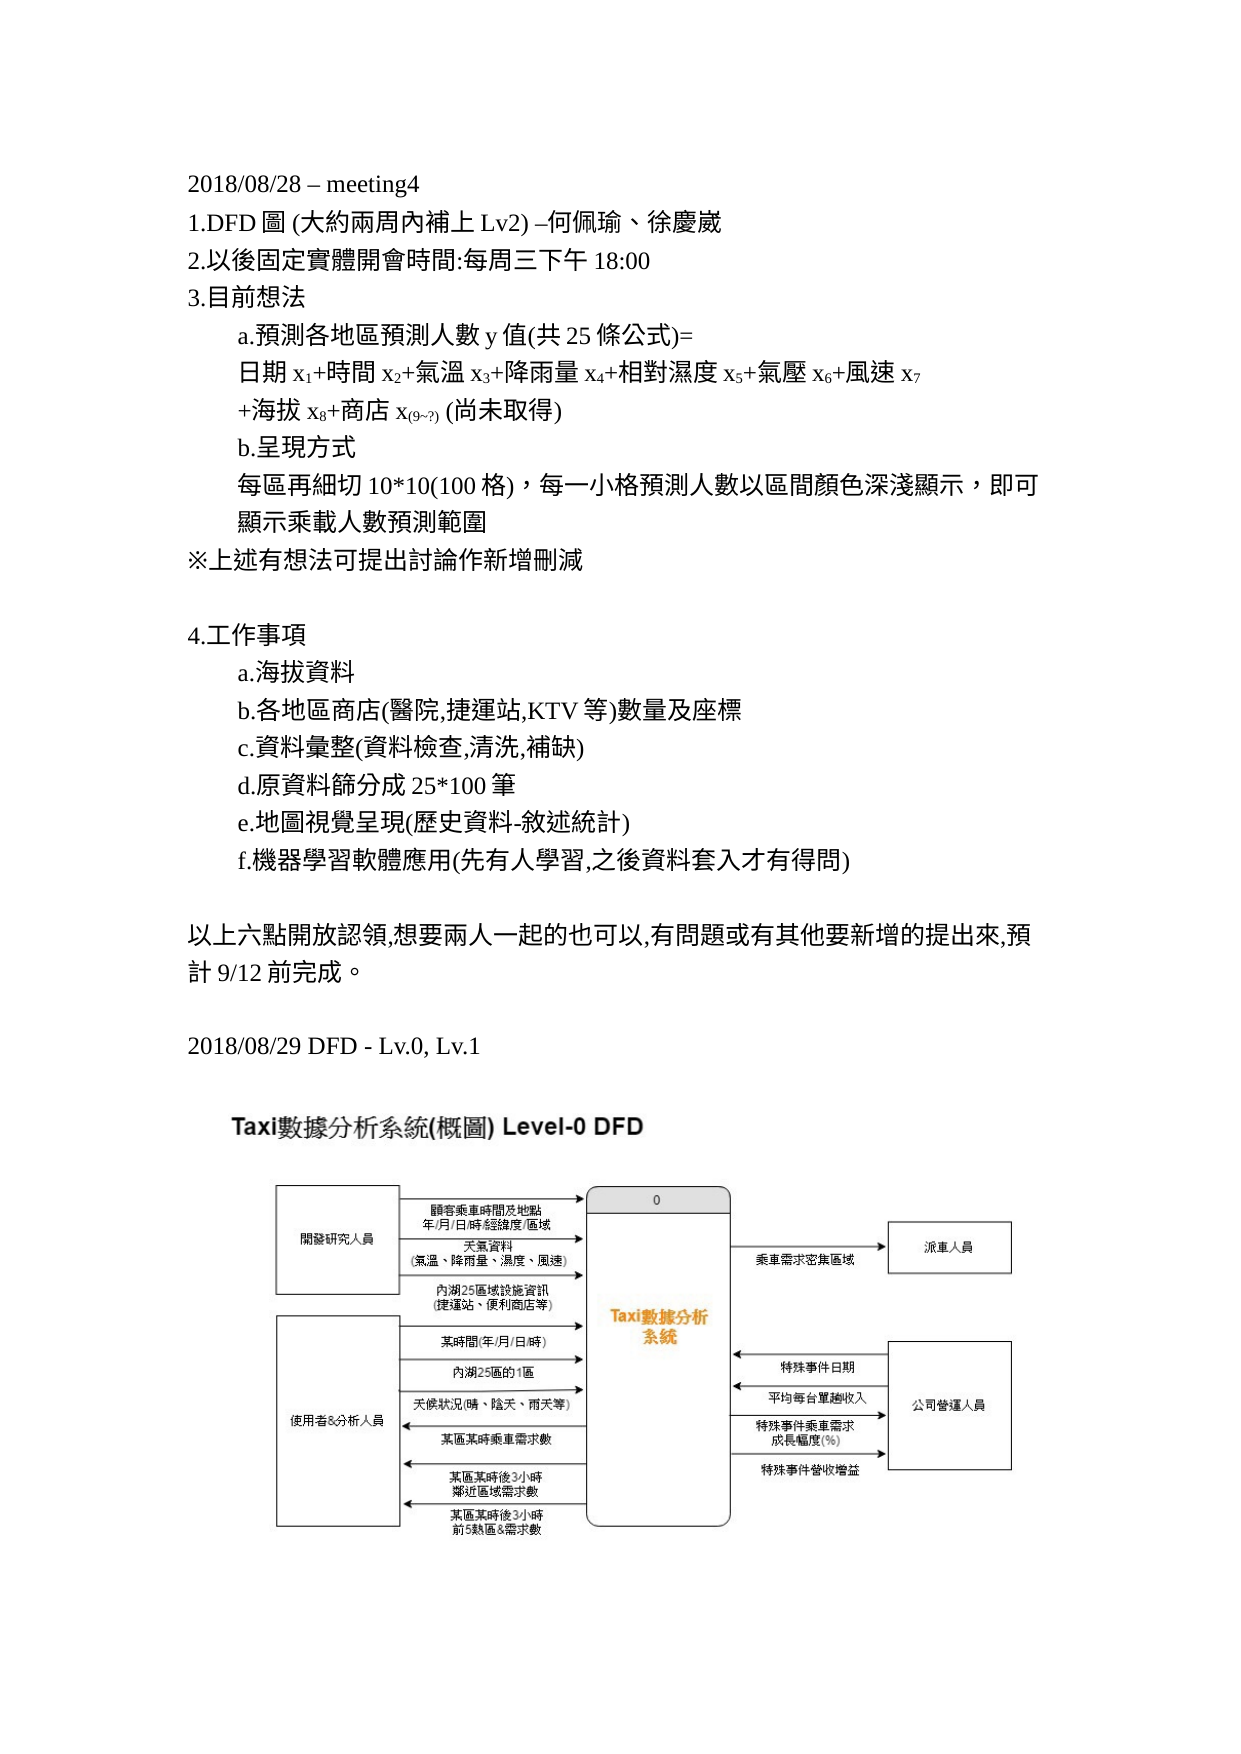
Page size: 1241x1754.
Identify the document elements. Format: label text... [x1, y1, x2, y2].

picture [187, 1064, 1053, 1577]
text a.預測各地區預測人數y值(共25條公式)= [187, 314, 1053, 352]
text b.呈現方式 [187, 427, 1053, 464]
text c.資料彙整(資料檢查,清洗,補缺) [187, 727, 1053, 764]
text 每區再細切10*10(100格)，每一小格預測人數以區間顏色深淺顯示，即可顯示乘載人數預測範圍 [237, 464, 1053, 539]
text 日期x1+時間x2+氣溫x3+降雨量x4+相對濕度x5+氣壓x6+風速x7 [187, 352, 1053, 389]
text 3.目前想法 [187, 277, 1053, 314]
text e.地圖視覺呈現(歷史資料-敘述統計) [187, 802, 1053, 839]
text b.各地區商店(醫院,捷運站,KTV等)數量及座標 [187, 689, 1053, 727]
text f.機器學習軟體應用(先有人學習,之後資料套入才有得問) [187, 839, 1053, 877]
text ※上述有想法可提出討論作新增刪減 [187, 539, 1053, 577]
text a.海拔資料 [187, 652, 1053, 689]
text 2.以後固定實體開會時間:每周三下午18:00 [187, 239, 1053, 277]
text 4.工作事項 [187, 614, 1053, 652]
text d.原資料篩分成25*100筆 [187, 764, 1053, 802]
text 2018/08/29 DFD - Lv.0, Lv.1 [187, 1027, 1053, 1064]
text 2018/08/28 – meeting4 [187, 164, 1053, 202]
text 以上六點開放認領,想要兩人一起的也可以,有問題或有其他要新增的提出來,預計9/12前完成。 [187, 914, 1053, 989]
text +海拔x8+商店x(9~?) (尚未取得) [187, 389, 1053, 427]
text 1.DFD圖 (大約兩周內補上Lv2) –何佩瑜、徐慶崴 [187, 202, 1053, 239]
